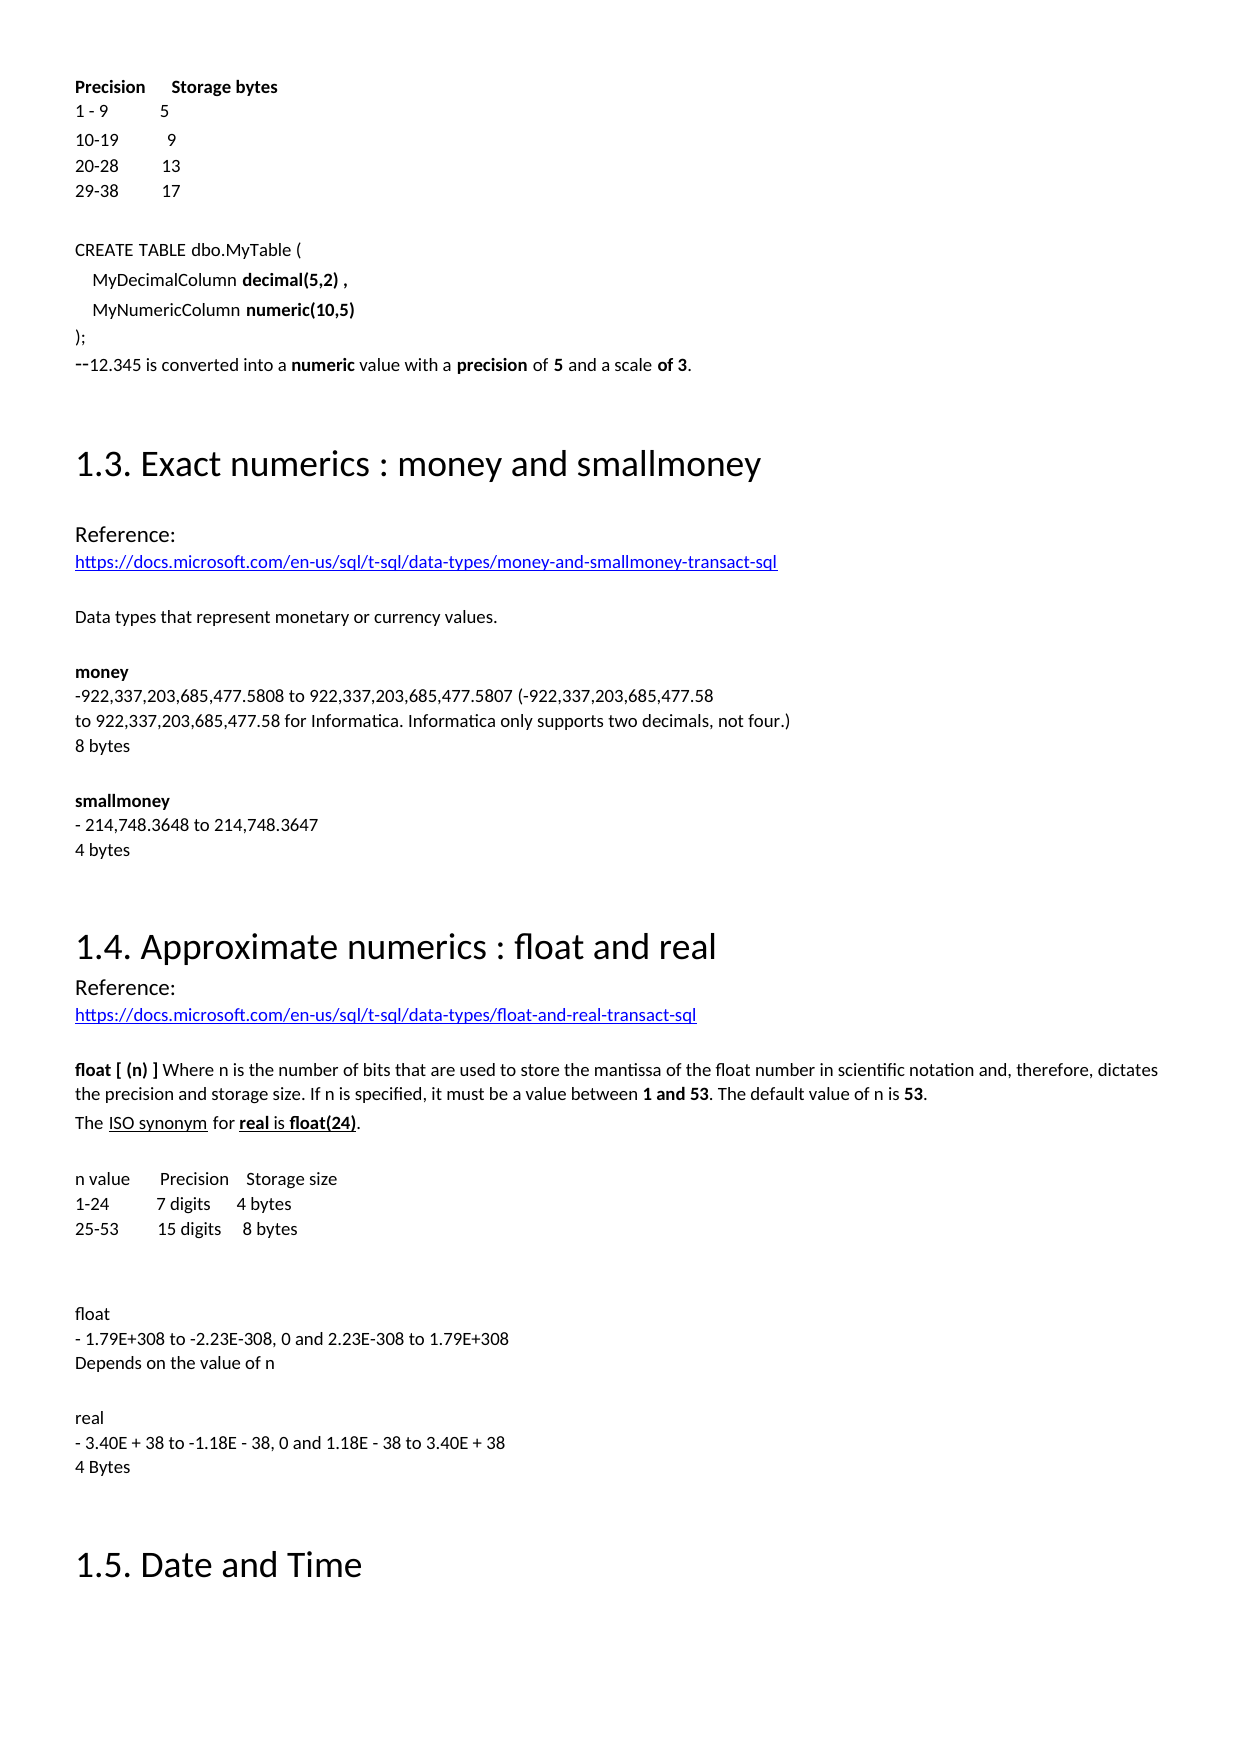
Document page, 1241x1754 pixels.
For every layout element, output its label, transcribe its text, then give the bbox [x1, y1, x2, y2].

text The ISO synonym for real is float(24). [75, 1107, 1165, 1135]
text 1-24 7 digits 4 bytes [75, 1192, 1165, 1215]
text 8 bytes [75, 734, 1165, 757]
text MyNumericColumn numeric(10,5) [75, 294, 1165, 323]
text Precision Storage bytes [75, 75, 1165, 98]
text --12.345 is converted into a numeric value with a precision of 5 and a scale of 3. [75, 349, 1165, 377]
text Reference: [75, 520, 1165, 548]
text 29-38 17 [75, 179, 1165, 202]
text https://docs.microsoft.com/en-us/sql/t-sql/data-types/float-and-real-transact-sql [75, 1003, 1165, 1026]
text 1.3. Exact numerics : money and smallmoney [75, 440, 1165, 486]
text 4 bytes [75, 838, 1165, 861]
text -922,337,203,685,477.5808 to 922,337,203,685,477.5807 (-922,337,203,685,477.58 [75, 684, 1165, 707]
text 10-19 9 [75, 124, 1165, 152]
text 1.5. Date and Time [75, 1541, 1165, 1587]
text 25-53 15 digits 8 bytes [75, 1217, 1165, 1240]
text - 1.79E+308 to -2.23E-308, 0 and 2.23E-308 to 1.79E+308 [75, 1327, 1165, 1350]
text MyDecimalColumn decimal(5,2) , [75, 264, 1165, 292]
text - 214,748.3648 to 214,748.3647 [75, 813, 1165, 836]
text CREATE TABLE dbo.MyTable ( [75, 234, 1165, 262]
text 1.4. Approximate numerics : float and real [75, 923, 1165, 969]
text float [75, 1302, 1165, 1325]
text to 922,337,203,685,477.58 for Informatica. Informatica only supports two decimals, not four.) [75, 709, 1165, 732]
text n value Precision Storage size [75, 1168, 1165, 1191]
text - 3.40E + 38 to -1.18E - 38, 0 and 1.18E - 38 to 3.40E + 38 [75, 1431, 1165, 1454]
text smallmoney [75, 789, 1165, 812]
text real [75, 1406, 1165, 1429]
text Data types that represent monetary or currency values. [75, 605, 1165, 628]
text Depends on the value of n [75, 1351, 1165, 1374]
text ); [75, 325, 1165, 348]
text 1 - 9 5 [75, 100, 1165, 123]
text 20-28 13 [75, 154, 1165, 177]
text 4 Bytes [75, 1456, 1165, 1479]
text https://docs.microsoft.com/en-us/sql/t-sql/data-types/money-and-smallmoney-transact-sql [75, 550, 1165, 573]
text money [75, 660, 1165, 683]
text float [ (n) ] Where n is the number of bits that are used to store the mantissa of the float number in scientific notation and, therefore, dictates the precision and storage size. If n is specified, it must be a value between 1 and 53. The default value of n is 53. [75, 1058, 1165, 1105]
text Reference: [75, 973, 1165, 1001]
